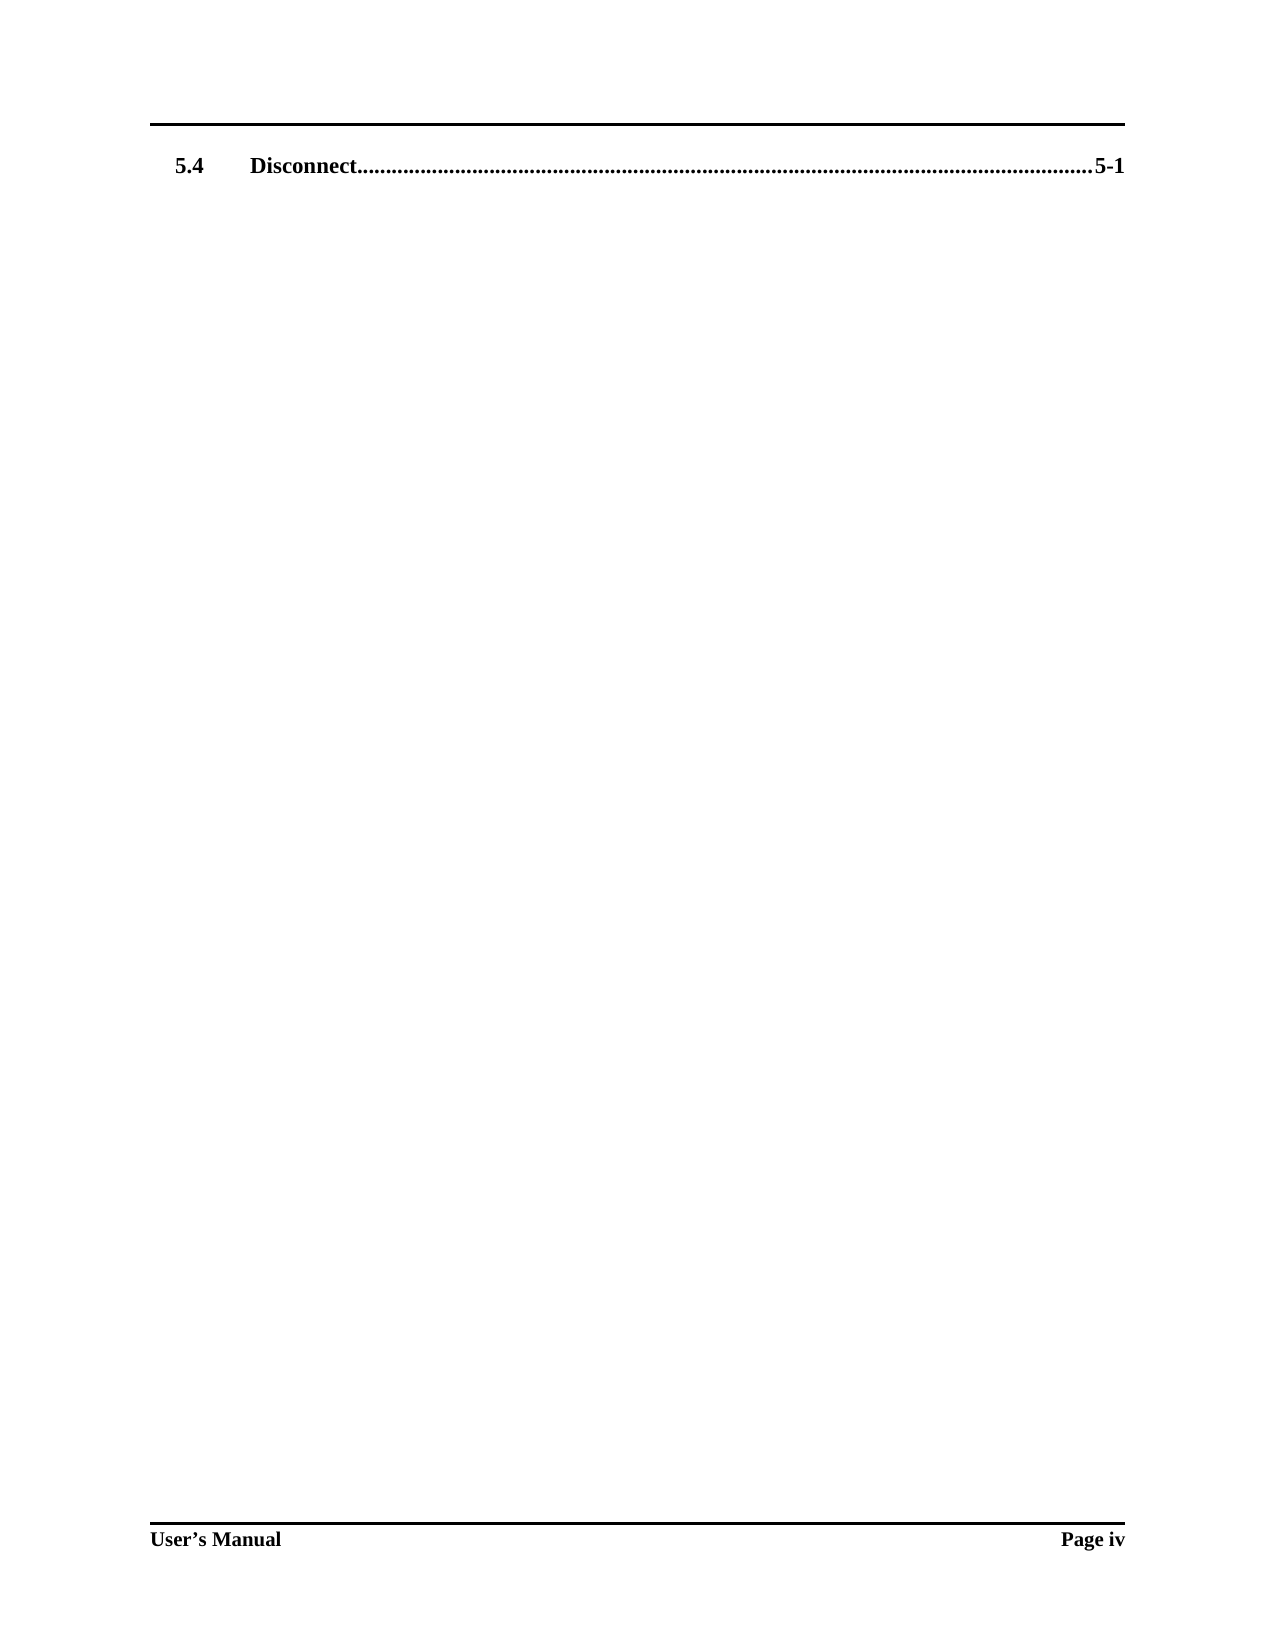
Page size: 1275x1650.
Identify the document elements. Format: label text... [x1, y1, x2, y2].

text 5.4 Disconnect 5-1 [175, 152, 1125, 179]
